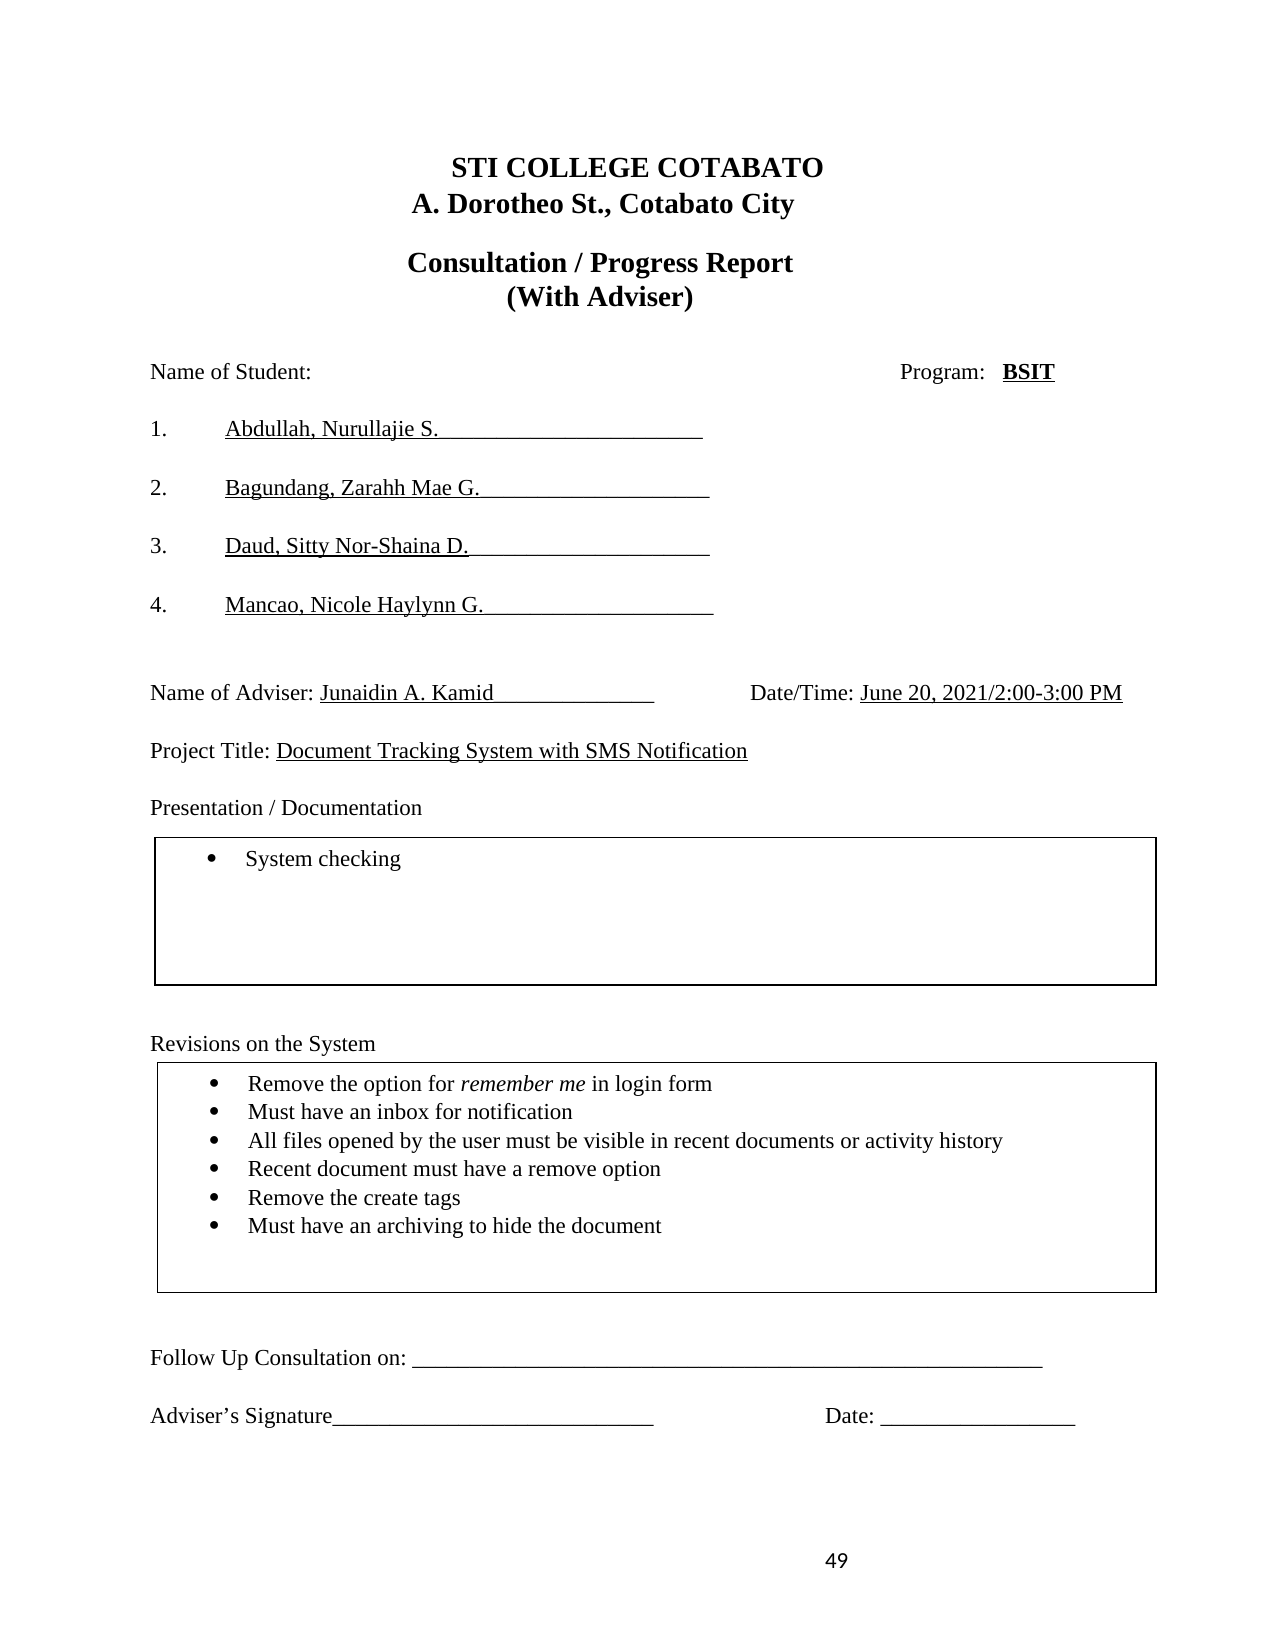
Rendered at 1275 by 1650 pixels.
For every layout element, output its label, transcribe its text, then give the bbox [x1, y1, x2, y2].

list Presentation / Documentation [150, 794, 1125, 821]
text (With Adviser) [75, 279, 1125, 313]
list Bagundang, Zarahh Mae G.____________________ [150, 474, 1125, 500]
text Name of Adviser: Junaidin A. Kamid______________ Date/Time: June 20, 2021/2:00-3:00 PM [150, 679, 1125, 705]
text Consultation / Progress Report [75, 246, 1125, 279]
text Adviser’s Signature____________________________ Date: _________________ [150, 1402, 1125, 1428]
list Daud, Sitty Nor-Shaina D._____________________ [150, 533, 1125, 559]
list Abdullah, Nurullajie S._______________________ [150, 415, 1125, 442]
text STI COLLEGE COTABATO [150, 150, 1125, 183]
text Name of Student: Program: BSIT [150, 358, 1125, 384]
text Project Title: Document Tracking System with SMS Notification [150, 737, 1125, 763]
text Follow Up Consultation on: _______________________________________________________ [150, 1344, 1125, 1371]
list Mancao, Nicole Haylynn G.____________________ [150, 591, 1125, 618]
list Revisions on the System [75, 1030, 1125, 1056]
text A. Dorotheo St., Cotabato City [300, 186, 1125, 220]
